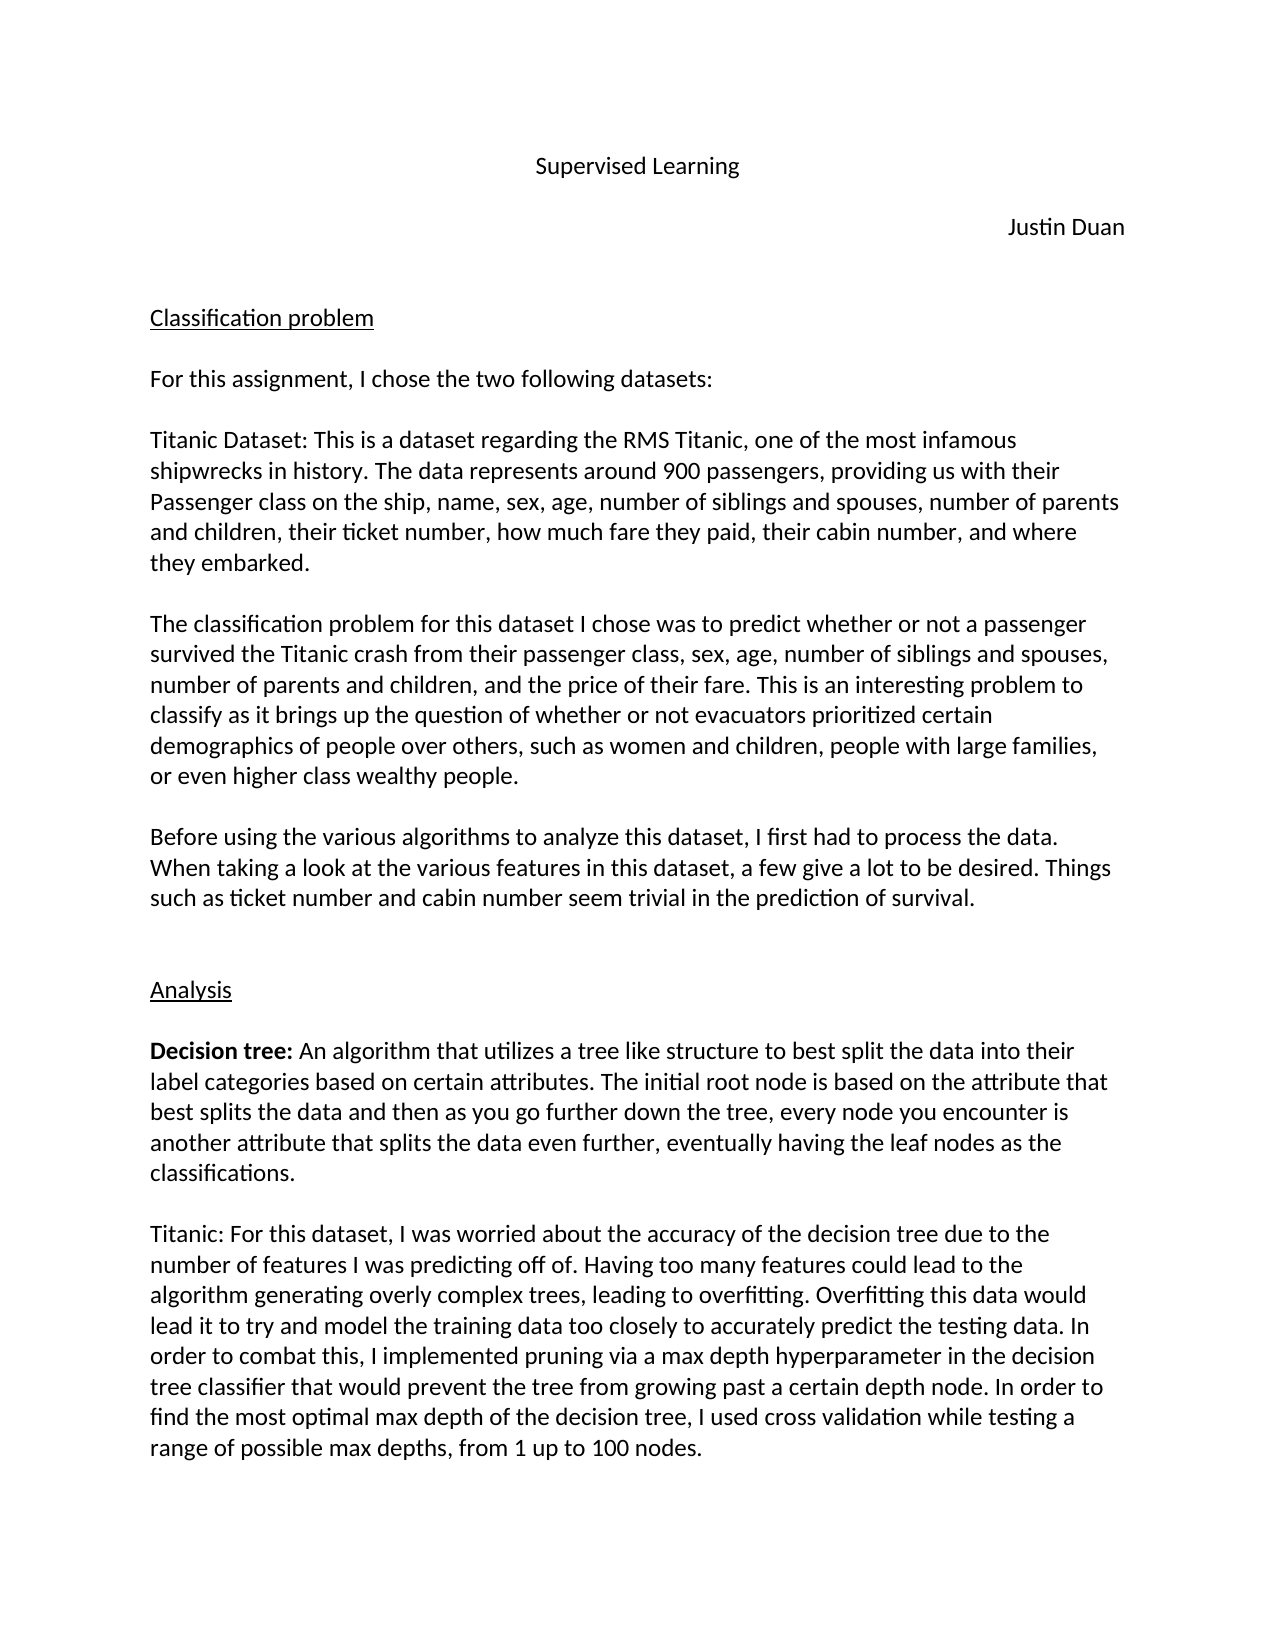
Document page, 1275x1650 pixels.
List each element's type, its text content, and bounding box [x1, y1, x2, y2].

text Titanic Dataset: This is a dataset regarding the RMS Titanic, one of the most infamous shipwrecks in history. The data represents around 900 passengers, providing us with their Passenger class on the ship, name, sex, age, number of siblings and spouses, number of parents and children, their ticket number, how much fare they paid, their cabin number, and where they embarked. [150, 425, 1125, 577]
text For this assignment, I chose the two following datasets: [150, 364, 1125, 394]
text Before using the various algorithms to analyze this dataset, I first had to process the data. When taking a look at the various features in this dataset, a few give a lot to be desired. Things such as ticket number and cabin number seem trivial in the prediction of survival. [150, 821, 1125, 913]
text The classification problem for this dataset I chose was to predict whether or not a passenger survived the Titanic crash from their passenger class, sex, age, number of siblings and spouses, number of parents and children, and the price of their fare. This is an interesting problem to classify as it brings up the question of whether or not evacuators prioritized certain demographics of people over others, such as women and children, people with large families, or even higher class wealthy people. [150, 608, 1125, 791]
text Justin Duan [150, 211, 1125, 242]
text Supervised Learning [150, 150, 1125, 181]
text Decision tree: An algorithm that utilizes a tree like structure to best split the data into their label categories based on certain attributes. The initial root node is based on the attribute that best splits the data and then as you go further down the tree, every node you encounter is another attribute that splits the data even further, eventually having the leaf nodes as the classifications. [150, 1035, 1125, 1188]
text Titanic: For this dataset, I was worried about the accuracy of the decision tree due to the number of features I was predicting off of. Having too many features could lead to the algorithm generating overly complex trees, leading to overfitting. Overfitting this data would lead it to try and model the training data too closely to accurately predict the testing data. In order to combat this, I implemented pruning via a max depth hyperparameter in the decision tree classifier that would prevent the tree from growing past a certain depth node. In order to find the most optimal max depth of the decision tree, I used cross validation while testing a range of possible max depths, from 1 up to 100 nodes. [150, 1218, 1125, 1462]
text Classification problem [150, 303, 1125, 333]
text Analysis [150, 974, 1125, 1004]
